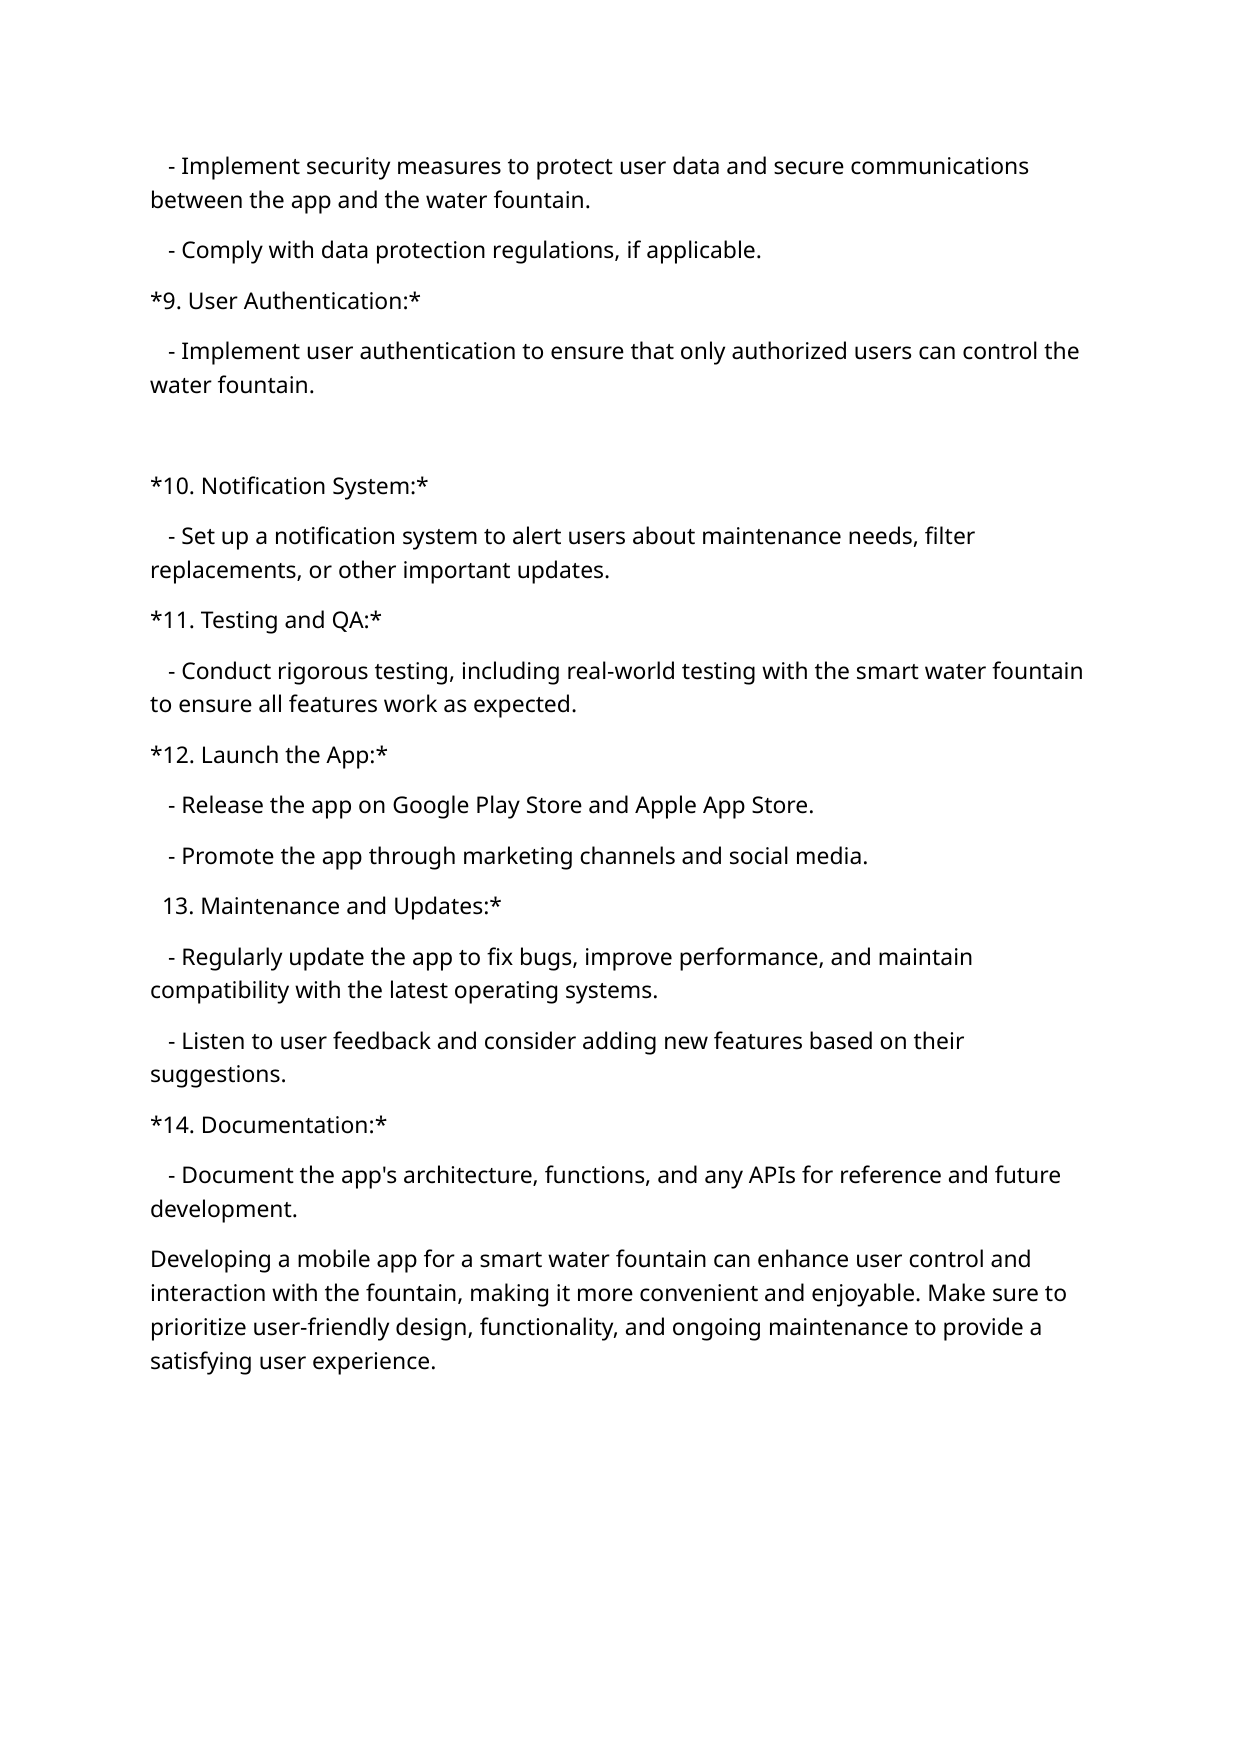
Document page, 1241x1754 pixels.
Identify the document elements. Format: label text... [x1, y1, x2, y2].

text *14. Documentation:* [150, 1109, 1090, 1140]
text - Promote the app through marketing channels and social media. [150, 839, 1090, 871]
text - Implement user authentication to ensure that only authorized users can control the water fountain. [150, 335, 1090, 400]
text - Listen to user feedback and consider adding new features based on their suggestions. [150, 1024, 1090, 1089]
text - Release the app on Google Play Store and Apple App Store. [150, 789, 1090, 820]
text - Regularly update the app to fix bugs, improve performance, and maintain compatibility with the latest operating systems. [150, 940, 1090, 1005]
text *9. User Authentication:* [150, 284, 1090, 316]
text *10. Notification System:* [150, 469, 1090, 501]
text 13. Maintenance and Updates:* [150, 890, 1090, 921]
text Developing a mobile app for a smart water fountain can enhance user control and interaction with the fountain, making it more convenient and enjoyable. Make sure to prioritize user-friendly design, functionality, and ongoing maintenance to provide a satisfying user experience. [150, 1243, 1090, 1406]
text *11. Testing and QA:* [150, 604, 1090, 635]
text - Document the app's architecture, functions, and any APIs for reference and future development. [150, 1159, 1090, 1224]
text - Implement security measures to protect user data and secure communications between the app and the water fountain. [150, 150, 1090, 215]
text - Set up a notification system to alert users about maintenance needs, filter replacements, or other important updates. [150, 520, 1090, 585]
text *12. Launch the App:* [150, 739, 1090, 770]
text - Conduct rigorous testing, including real-world testing with the smart water fountain to ensure all features work as expected. [150, 654, 1090, 719]
text - Comply with data protection regulations, if applicable. [150, 234, 1090, 265]
